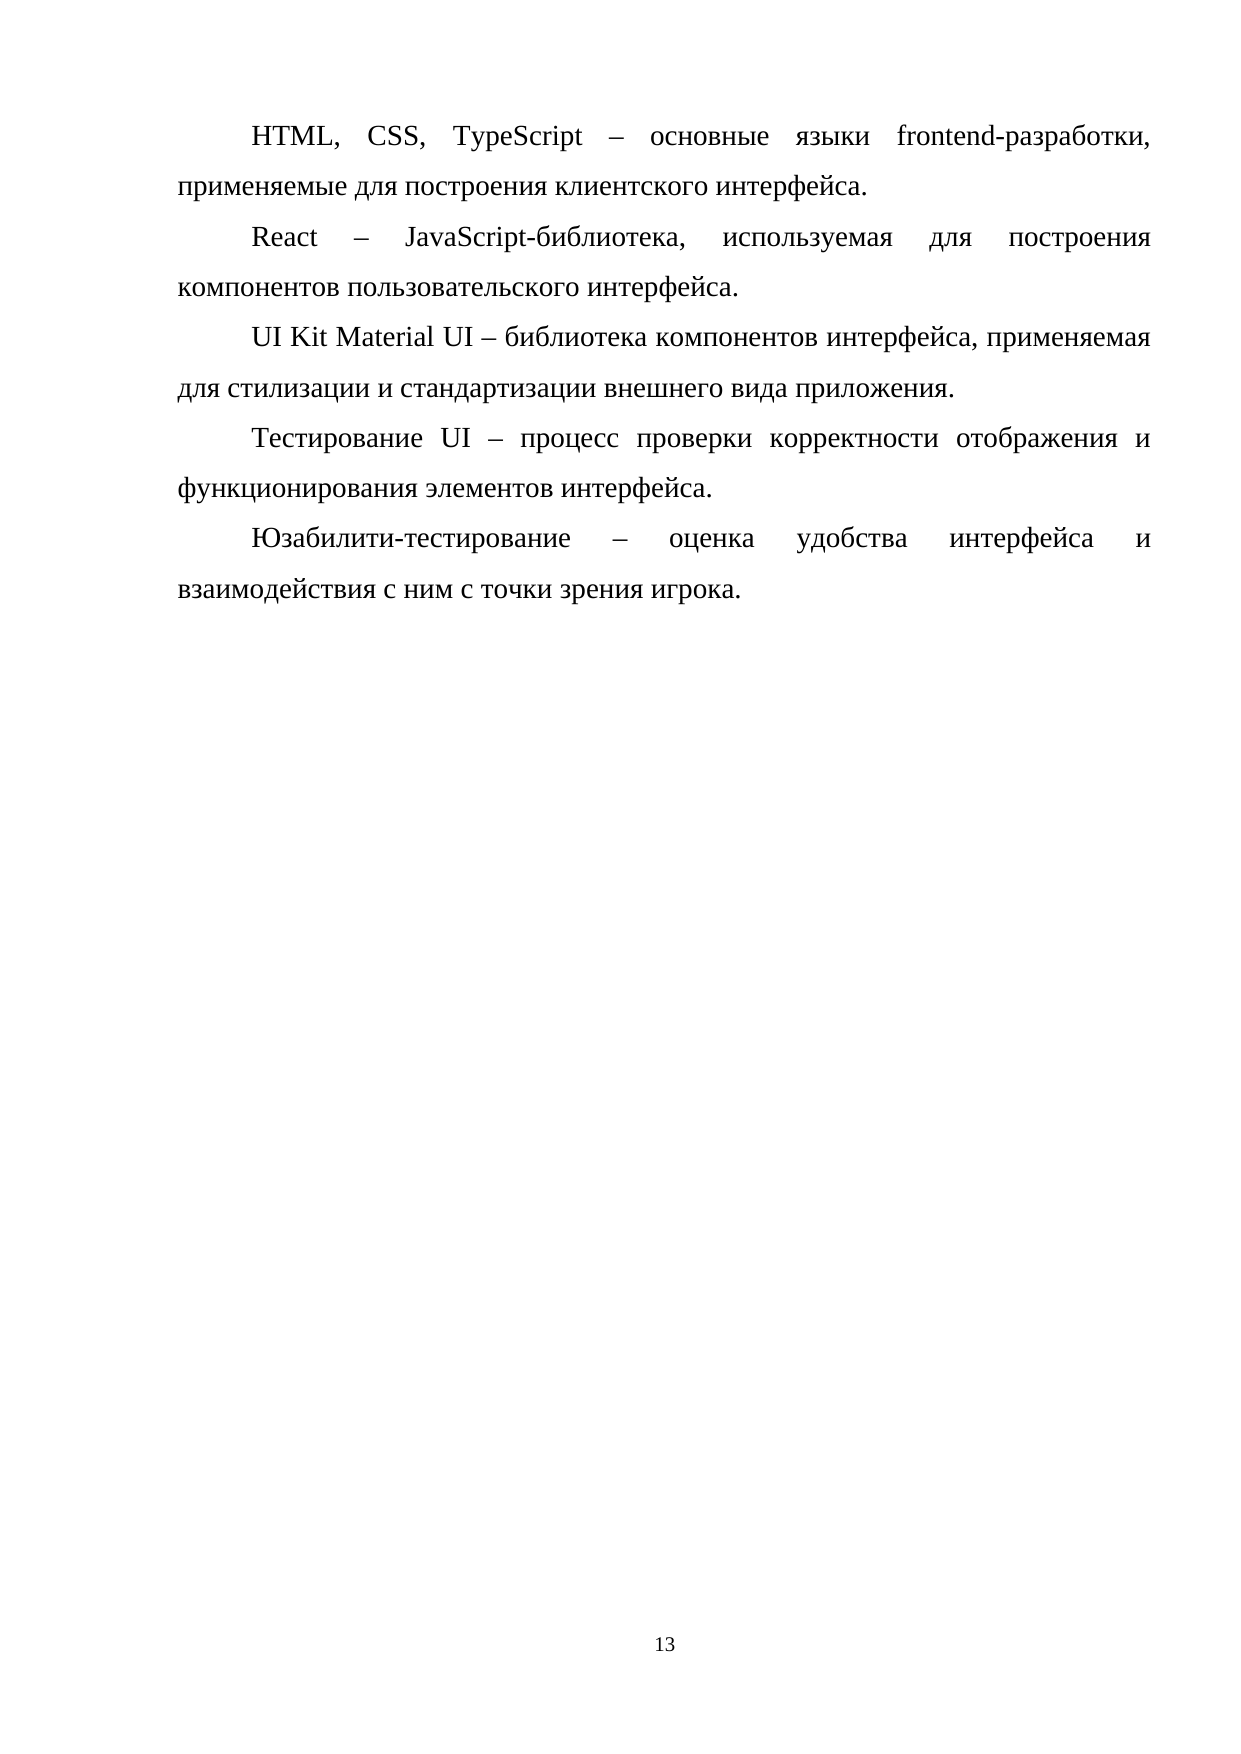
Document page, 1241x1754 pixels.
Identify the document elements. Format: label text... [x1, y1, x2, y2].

text Тестирование UI – процесс проверки корректности отображения и функционирования элементов интерфейса. [177, 420, 1152, 504]
text UI Kit Material UI – библиотека компонентов интерфейса, применяемая для стилизации и стандартизации внешнего вида приложения. [177, 319, 1152, 403]
text Юзабилити-тестирование – оценка удобства интерфейса и взаимодействия с ним с точки зрения игрока. [177, 521, 1152, 604]
text React – JavaScript-библиотека, используемая для построения компонентов пользовательского интерфейса. [177, 219, 1152, 303]
text HTML, CSS, TypeScript – основные языки frontend-разработки, применяемые для построения клиентского интерфейса. [177, 118, 1152, 202]
